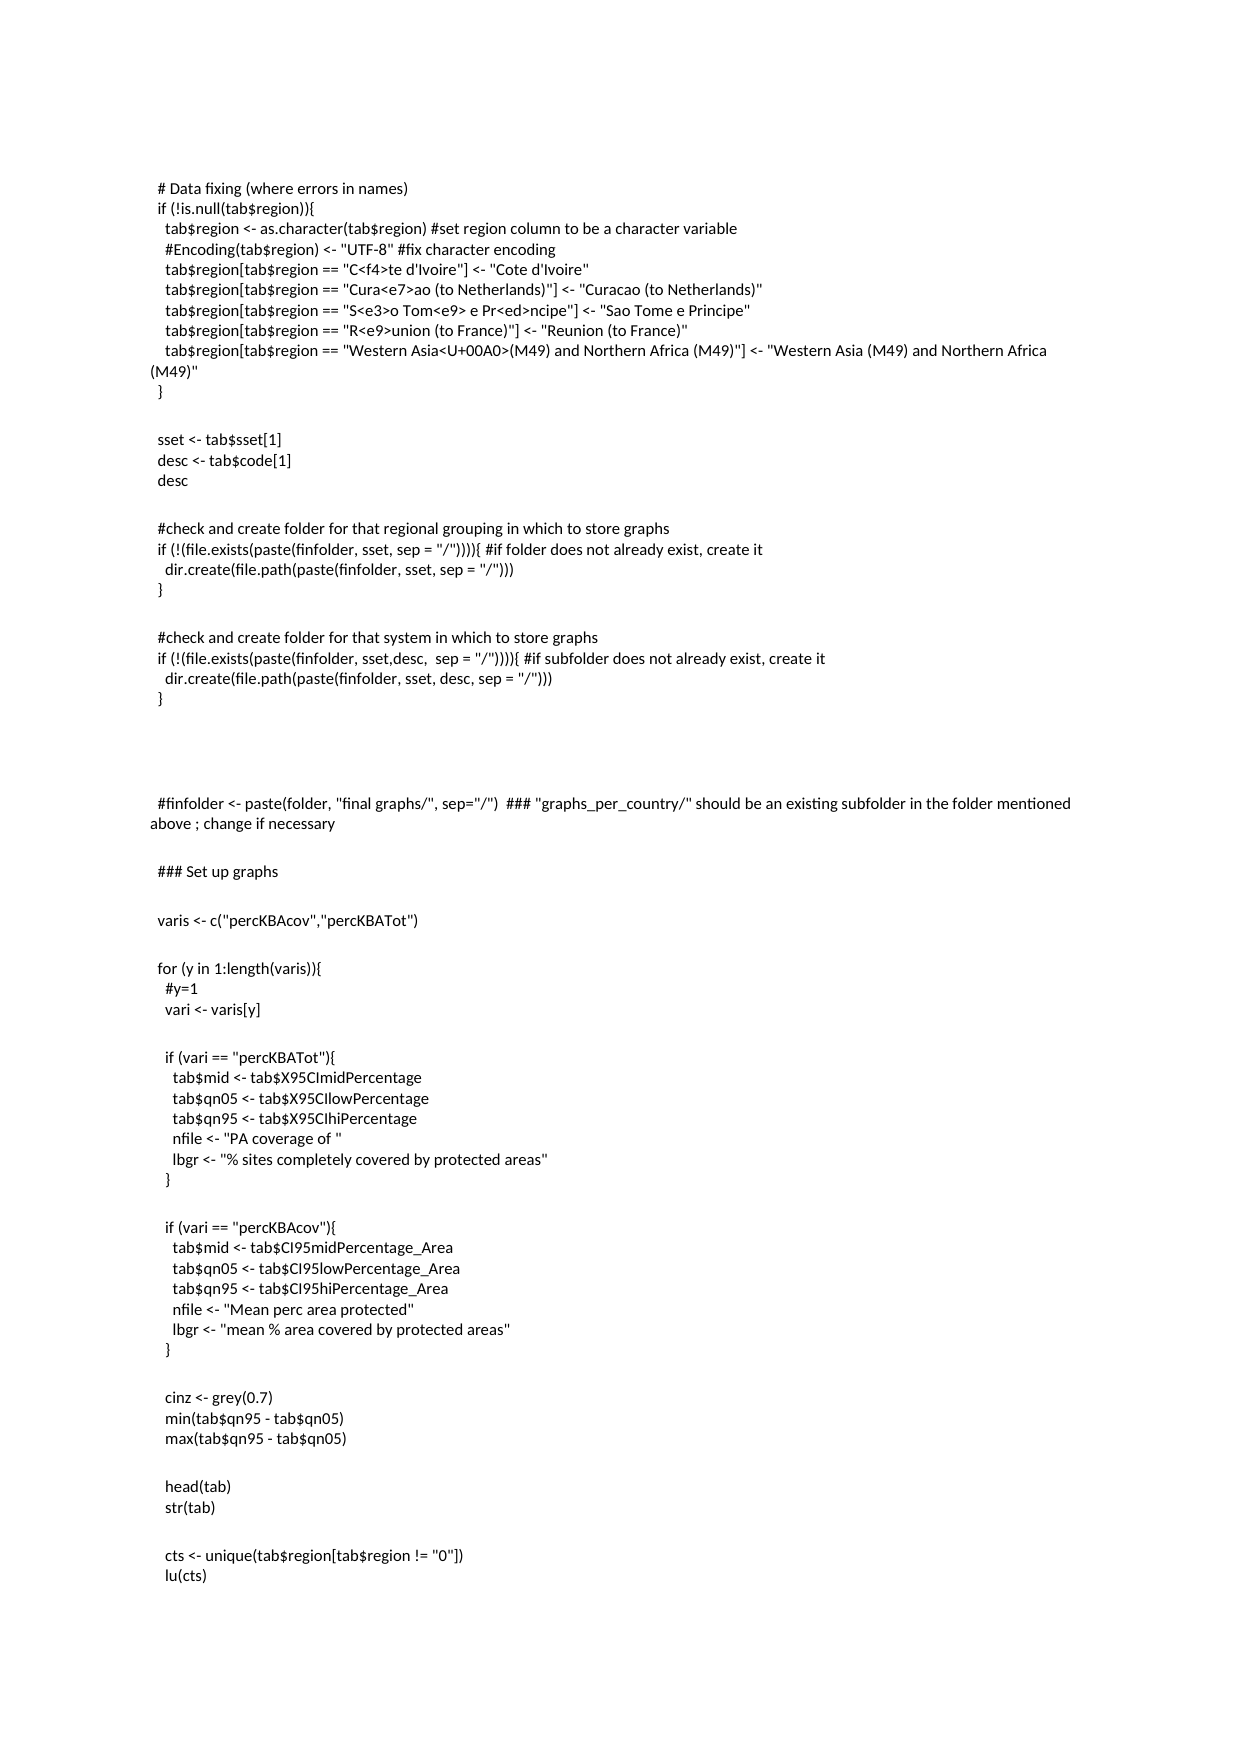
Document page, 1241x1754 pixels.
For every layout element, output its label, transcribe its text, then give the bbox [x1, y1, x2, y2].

text tab$qn05 <- tab$CI95lowPercentage_Area [150, 1258, 1090, 1278]
text tab$qn05 <- tab$X95CIlowPercentage [150, 1088, 1090, 1108]
text tab$region[tab$region == "R<e9>union (to France)"] <- "Reunion (to France)" [150, 320, 1090, 341]
text dir.create(file.path(paste(finfolder, sset, sep = "/"))) [150, 559, 1090, 579]
text min(tab$qn95 - tab$qn05) [150, 1408, 1090, 1428]
text ### Set up graphs [150, 862, 1090, 882]
text desc <- tab$code[1] [150, 450, 1090, 470]
text tab$mid <- tab$CI95midPercentage_Area [150, 1238, 1090, 1258]
text } [150, 1339, 1090, 1360]
text if (vari == "percKBATot"){ [150, 1047, 1090, 1068]
text tab$region[tab$region == "Cura<e7>ao (to Netherlands)"] <- "Curacao (to Netherlands)" [150, 279, 1090, 300]
text lu(cts) [150, 1566, 1090, 1586]
text tab$region[tab$region == "S<e3>o Tom<e9> e Pr<ed>ncipe"] <- "Sao Tome e Principe" [150, 300, 1090, 320]
text tab$mid <- tab$X95CImidPercentage [150, 1068, 1090, 1088]
text } [150, 689, 1090, 709]
text cinz <- grey(0.7) [150, 1388, 1090, 1408]
text desc [150, 470, 1090, 490]
text #Encoding(tab$region) <- "UTF-8" #fix character encoding [150, 239, 1090, 259]
text tab$region[tab$region == "Western Asia<U+00A0>(M49) and Northern Africa (M49)"] <- "Western Asia (M49) and Northern Africa (M49)" [150, 341, 1090, 381]
text lbgr <- "mean % area covered by protected areas" [150, 1319, 1090, 1339]
text max(tab$qn95 - tab$qn05) [150, 1428, 1090, 1449]
text tab$region <- as.character(tab$region) #set region column to be a character variable [150, 219, 1090, 239]
text for (y in 1:length(varis)){ [150, 958, 1090, 979]
text varis <- c("percKBAcov","percKBATot") [150, 910, 1090, 930]
text #check and create folder for that regional grouping in which to store graphs [150, 518, 1090, 539]
text vari <- varis[y] [150, 999, 1090, 1019]
text #check and create folder for that system in which to store graphs [150, 628, 1090, 648]
text str(tab) [150, 1497, 1090, 1517]
text lbgr <- "% sites completely covered by protected areas" [150, 1149, 1090, 1169]
text sset <- tab$sset[1] [150, 429, 1090, 450]
text if (vari == "percKBAcov"){ [150, 1217, 1090, 1238]
text dir.create(file.path(paste(finfolder, sset, desc, sep = "/"))) [150, 668, 1090, 689]
text } [150, 579, 1090, 600]
text # Data fixing (where errors in names) [150, 178, 1090, 198]
text cts <- unique(tab$region[tab$region != "0"]) [150, 1545, 1090, 1566]
text if (!(file.exists(paste(finfolder, sset,desc, sep = "/")))){ #if subfolder does not already exist, create it [150, 648, 1090, 668]
text nfile <- "Mean perc area protected" [150, 1299, 1090, 1319]
text tab$qn95 <- tab$CI95hiPercentage_Area [150, 1278, 1090, 1299]
text #y=1 [150, 979, 1090, 999]
text if (!(file.exists(paste(finfolder, sset, sep = "/")))){ #if folder does not already exist, create it [150, 539, 1090, 559]
text if (!is.null(tab$region)){ [150, 198, 1090, 219]
text #finfolder <- paste(folder, "final graphs/", sep="/") ### "graphs_per_country/" should be an existing subfolder in the folder mentioned above ; change if necessary [150, 793, 1090, 834]
text } [150, 1169, 1090, 1189]
text } [150, 381, 1090, 401]
text tab$qn95 <- tab$X95CIhiPercentage [150, 1108, 1090, 1128]
text nfile <- "PA coverage of " [150, 1128, 1090, 1149]
text head(tab) [150, 1477, 1090, 1497]
text tab$region[tab$region == "C<f4>te d'Ivoire"] <- "Cote d'Ivoire" [150, 259, 1090, 279]
